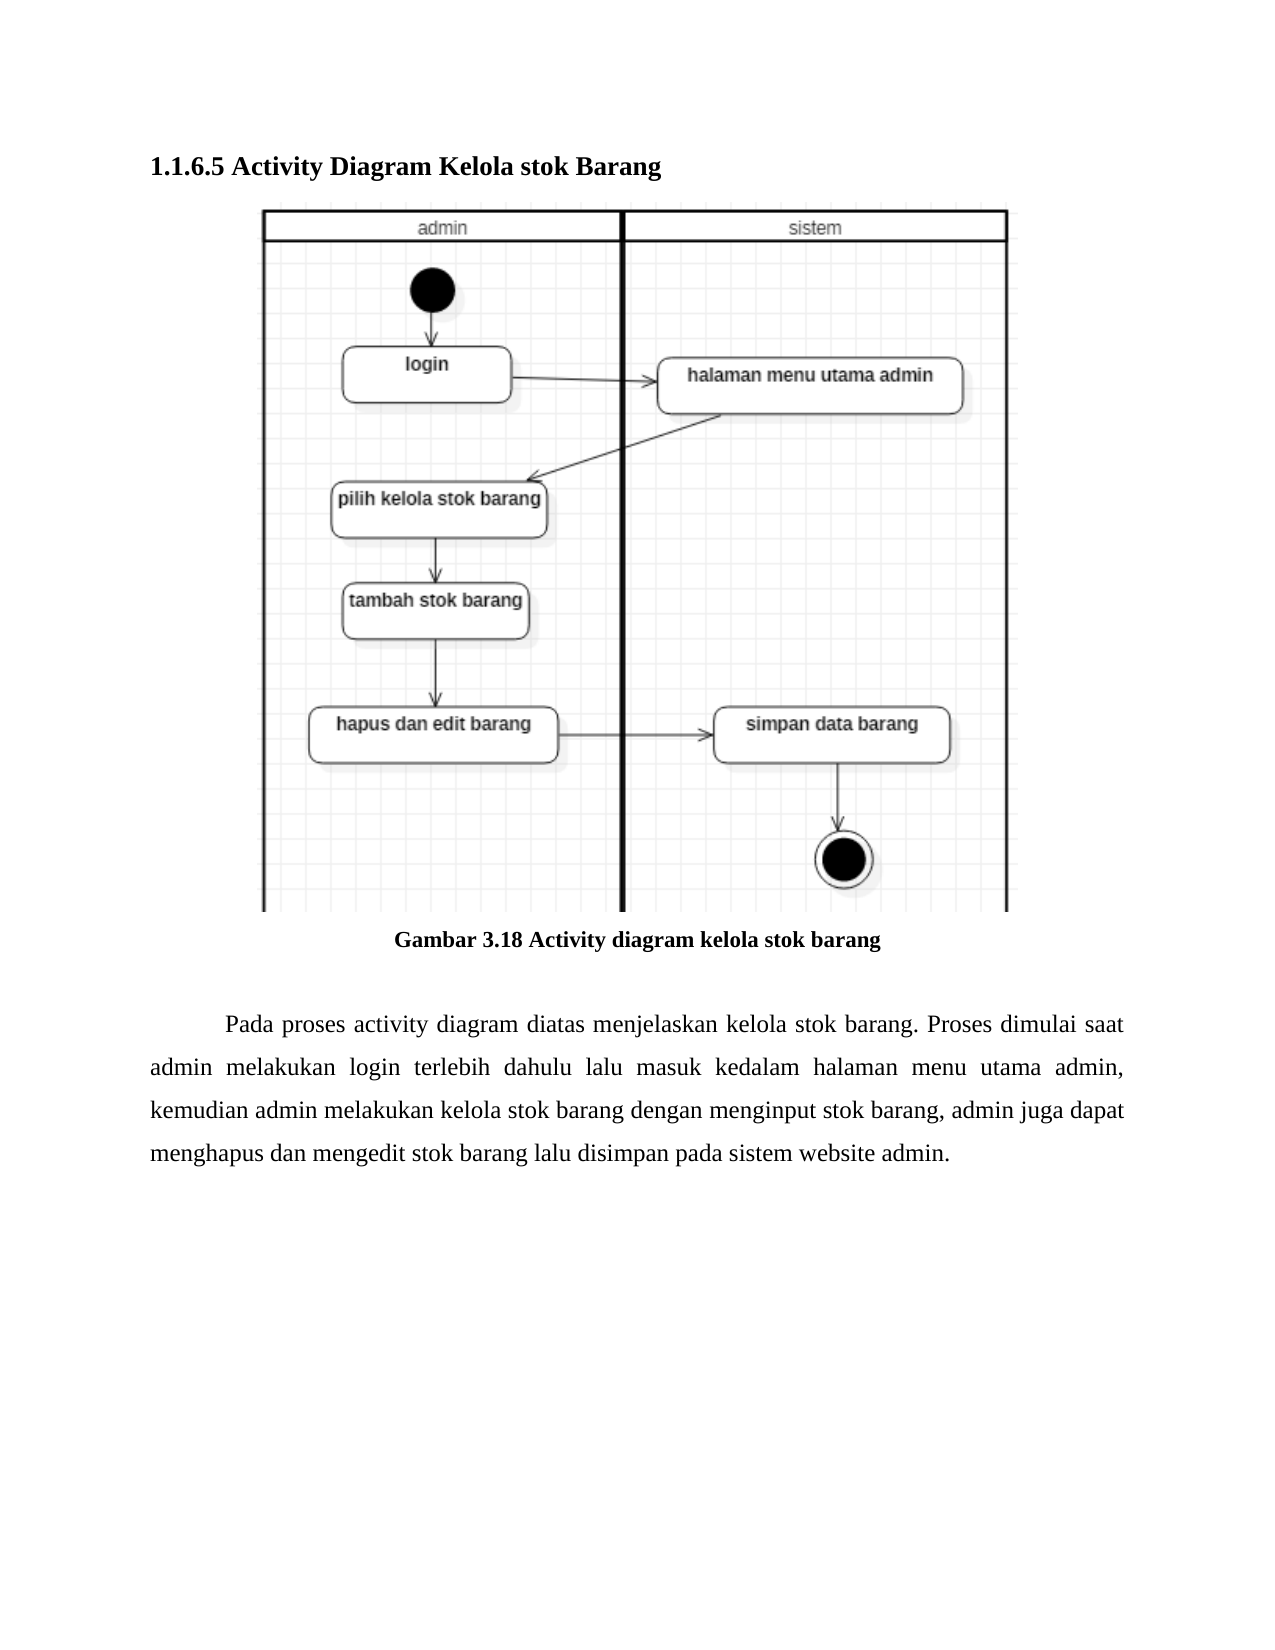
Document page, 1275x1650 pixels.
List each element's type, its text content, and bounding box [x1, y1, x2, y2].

text Pada proses activity diagram diatas menjelaskan kelola stok barang. Proses dimulai saat admin melakukan login terlebih dahulu lalu masuk kedalam halaman menu utama admin, kemudian admin melakukan kelola stok barang dengan menginput stok barang, admin juga dapat menghapus dan mengedit stok barang lalu disimpan pada sistem website admin. [150, 1009, 1125, 1167]
subtitle Activity Diagram Kelola stok Barang [150, 150, 1125, 181]
picture [257, 202, 1018, 912]
